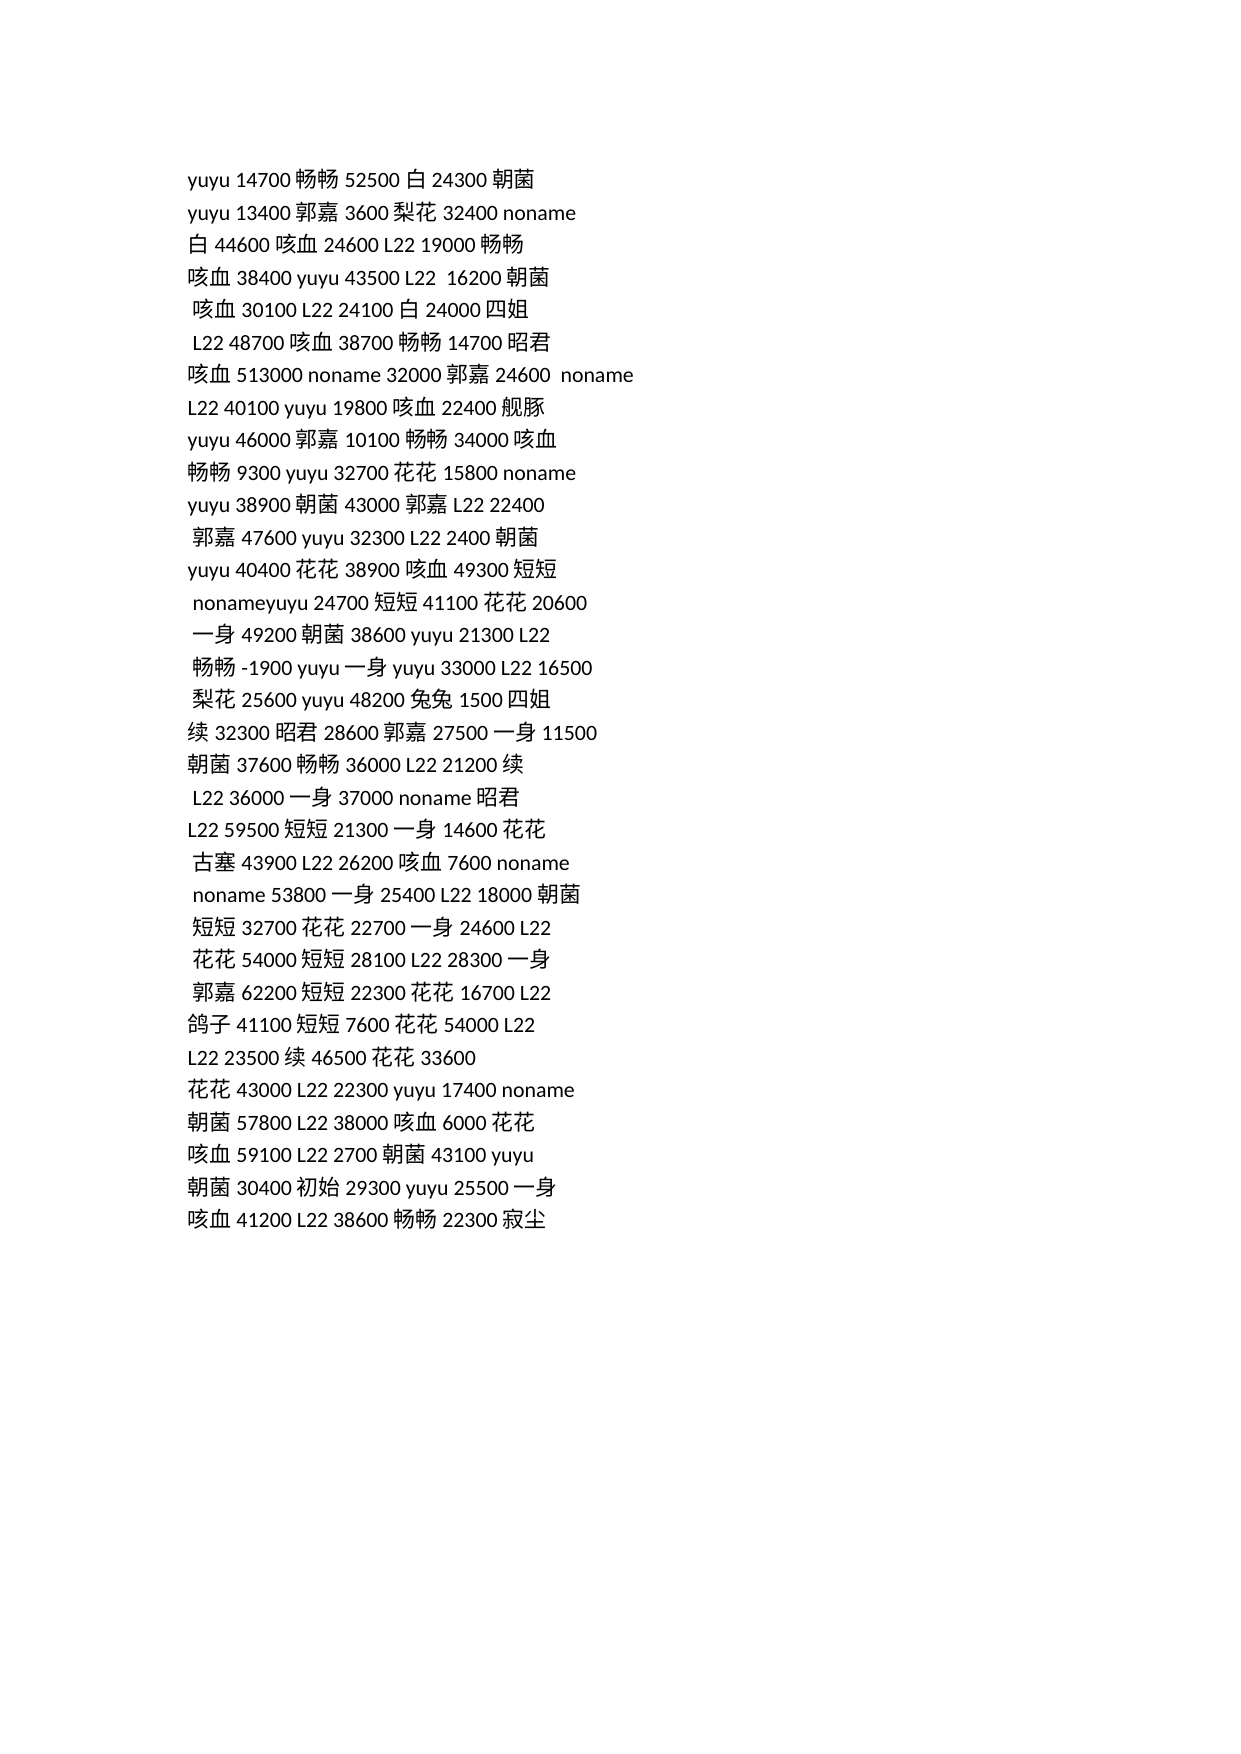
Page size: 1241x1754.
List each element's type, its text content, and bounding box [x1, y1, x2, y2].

text 咳血 30100 L22 24100 白 24000 四姐 [187, 292, 1053, 324]
text yuyu 46000 郭嘉 10100 畅畅 34000 咳血 [187, 422, 1053, 454]
text yuyu 40400 花花 38900 咳血 49300 短短 [187, 552, 1053, 584]
text 咳血 41200 L22 38600 畅畅 22300 寂尘 [187, 1202, 1053, 1234]
text 鸽子 41100 短短 7600 花花 54000 L22 [187, 1007, 1053, 1039]
text 朝菌 57800 L22 38000 咳血 6000 花花 [187, 1104, 1053, 1137]
text 梨花 25600 yuyu 48200 兔兔 1500 四姐 [187, 682, 1053, 714]
text yuyu 14700 畅畅 52500 白 24300 朝菌 [187, 162, 1053, 194]
text 白 44600 咳血 24600 L22 19000 畅畅 [187, 227, 1053, 259]
text L22 23500 续 46500 花花 33600 [187, 1039, 1053, 1072]
text L22 48700 咳血 38700 畅畅 14700 昭君 [187, 324, 1053, 357]
text nonameyuyu 24700 短短 41100 花花 20600 [187, 584, 1053, 617]
text 续 32300 昭君 28600 郭嘉 27500 一身 11500 [187, 714, 1053, 747]
text 咳血 38400 yuyu 43500 L22 16200 朝菌 [187, 259, 1053, 292]
text 古塞 43900 L22 26200 咳血 7600 noname [187, 844, 1053, 877]
text 畅畅 9300 yuyu 32700 花花 15800 noname [187, 454, 1053, 487]
text 花花 43000 L22 22300 yuyu 17400 noname [187, 1072, 1053, 1104]
text L22 40100 yuyu 19800 咳血 22400 舰豚 [187, 389, 1053, 422]
text 花花 54000 短短 28100 L22 28300 一身 [187, 942, 1053, 974]
text yuyu 13400 郭嘉 3600 梨花 32400 noname [187, 194, 1053, 227]
text 咳血 513000 noname 32000 郭嘉 24600 noname [187, 357, 1053, 389]
text L22 59500 短短 21300 一身 14600 花花 [187, 812, 1053, 844]
text 短短 32700 花花 22700 一身 24600 L22 [187, 909, 1053, 942]
text noname 53800 一身 25400 L22 18000 朝菌 [187, 877, 1053, 909]
text L22 36000 一身 37000 noname 昭君 [187, 779, 1053, 812]
text 朝菌 30400 初始 29300 yuyu 25500 一身 [187, 1169, 1053, 1202]
text 郭嘉 47600 yuyu 32300 L22 2400 朝菌 [187, 519, 1053, 552]
text yuyu 38900 朝菌 43000 郭嘉L22 22400 [187, 487, 1053, 519]
text 朝菌 37600 畅畅 36000 L22 21200 续 [187, 747, 1053, 779]
text 咳血 59100 L22 2700 朝菌 43100 yuyu [187, 1137, 1053, 1169]
text 畅畅 -1900 yuyu一身yuyu 33000 L22 16500 [187, 649, 1053, 682]
text 郭嘉 62200 短短 22300 花花 16700 L22 [187, 974, 1053, 1007]
text 一身 49200 朝菌 38600 yuyu 21300 L22 [187, 617, 1053, 649]
